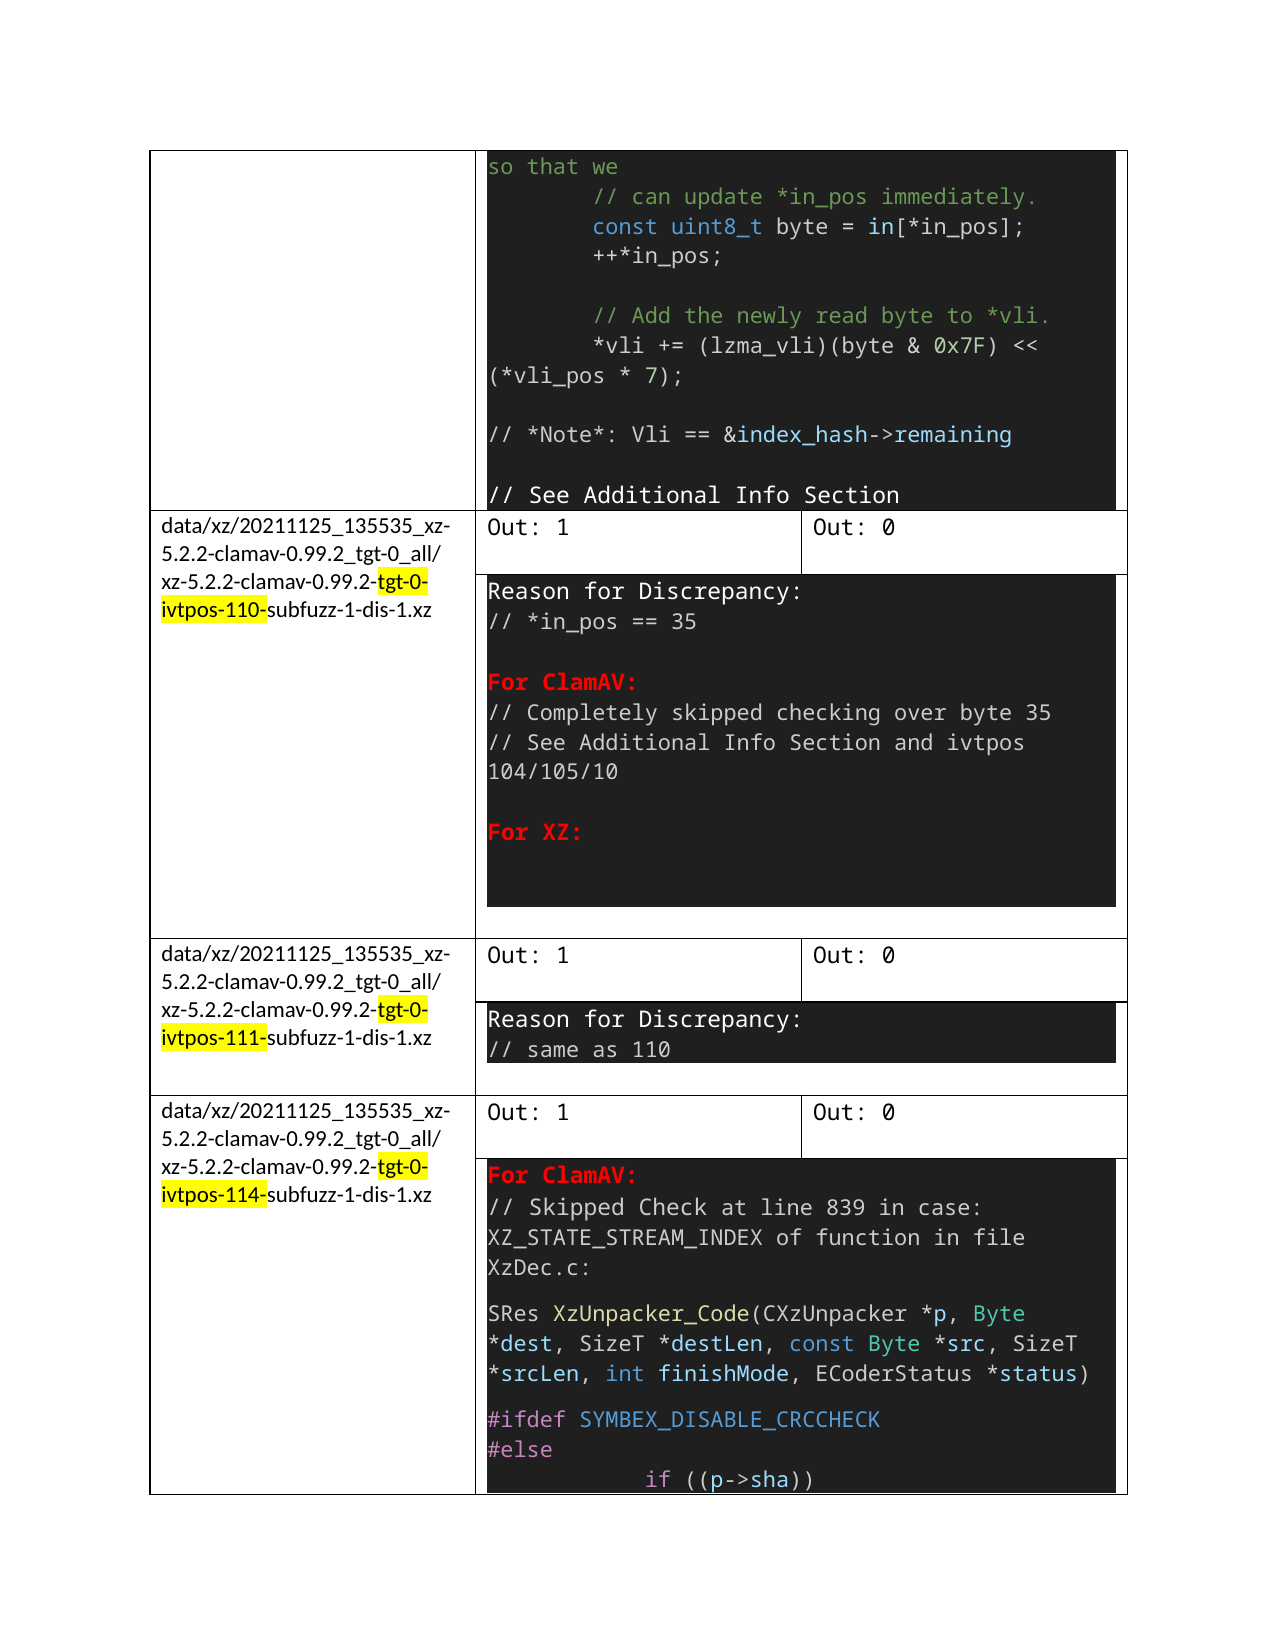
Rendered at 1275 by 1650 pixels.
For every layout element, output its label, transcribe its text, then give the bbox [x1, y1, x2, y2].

table_cell data/xz/20211125_135535_xz-5.2.2-clamav-0.99.2_tgt-0_all/xz-5.2.2-clamav-0.99.2-tgt-0-ivtpos-114-subfuzz-1-dis-1.xz [151, 1096, 475, 1493]
table_cell Reason for Discrepancy: // *in_pos == 35 For ClamAV: // Completely skipped checking over byte 35 // See Additional Info Section and ivtpos 104/105/10 For XZ: [476, 575, 1127, 938]
table_cell Out: 0 [802, 1096, 1127, 1158]
table_cell Out: 0 [802, 511, 1127, 573]
table_cell data/xz/20211125_135535_xz-5.2.2-clamav-0.99.2_tgt-0_all/xz-5.2.2-clamav-0.99.2-tgt-0-ivtpos-111-subfuzz-1-dis-1.xz [151, 939, 475, 1095]
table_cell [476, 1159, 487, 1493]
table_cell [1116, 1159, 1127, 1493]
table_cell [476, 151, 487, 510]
table_cell Out: 1 [476, 1096, 801, 1158]
table_cell data/xz/20211125_135535_xz-5.2.2-clamav-0.99.2_tgt-0_all/xz-5.2.2-clamav-0.99.2-tgt-0-ivtpos-110-subfuzz-1-dis-1.xz [151, 511, 475, 938]
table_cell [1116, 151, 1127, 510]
table_cell Reason for Discrepancy: // same as 110 [476, 1003, 1127, 1095]
table_cell Out: 0 [802, 939, 1127, 1001]
table_cell Out: 1 [476, 511, 801, 573]
table_cell Out: 1 [476, 939, 801, 1001]
